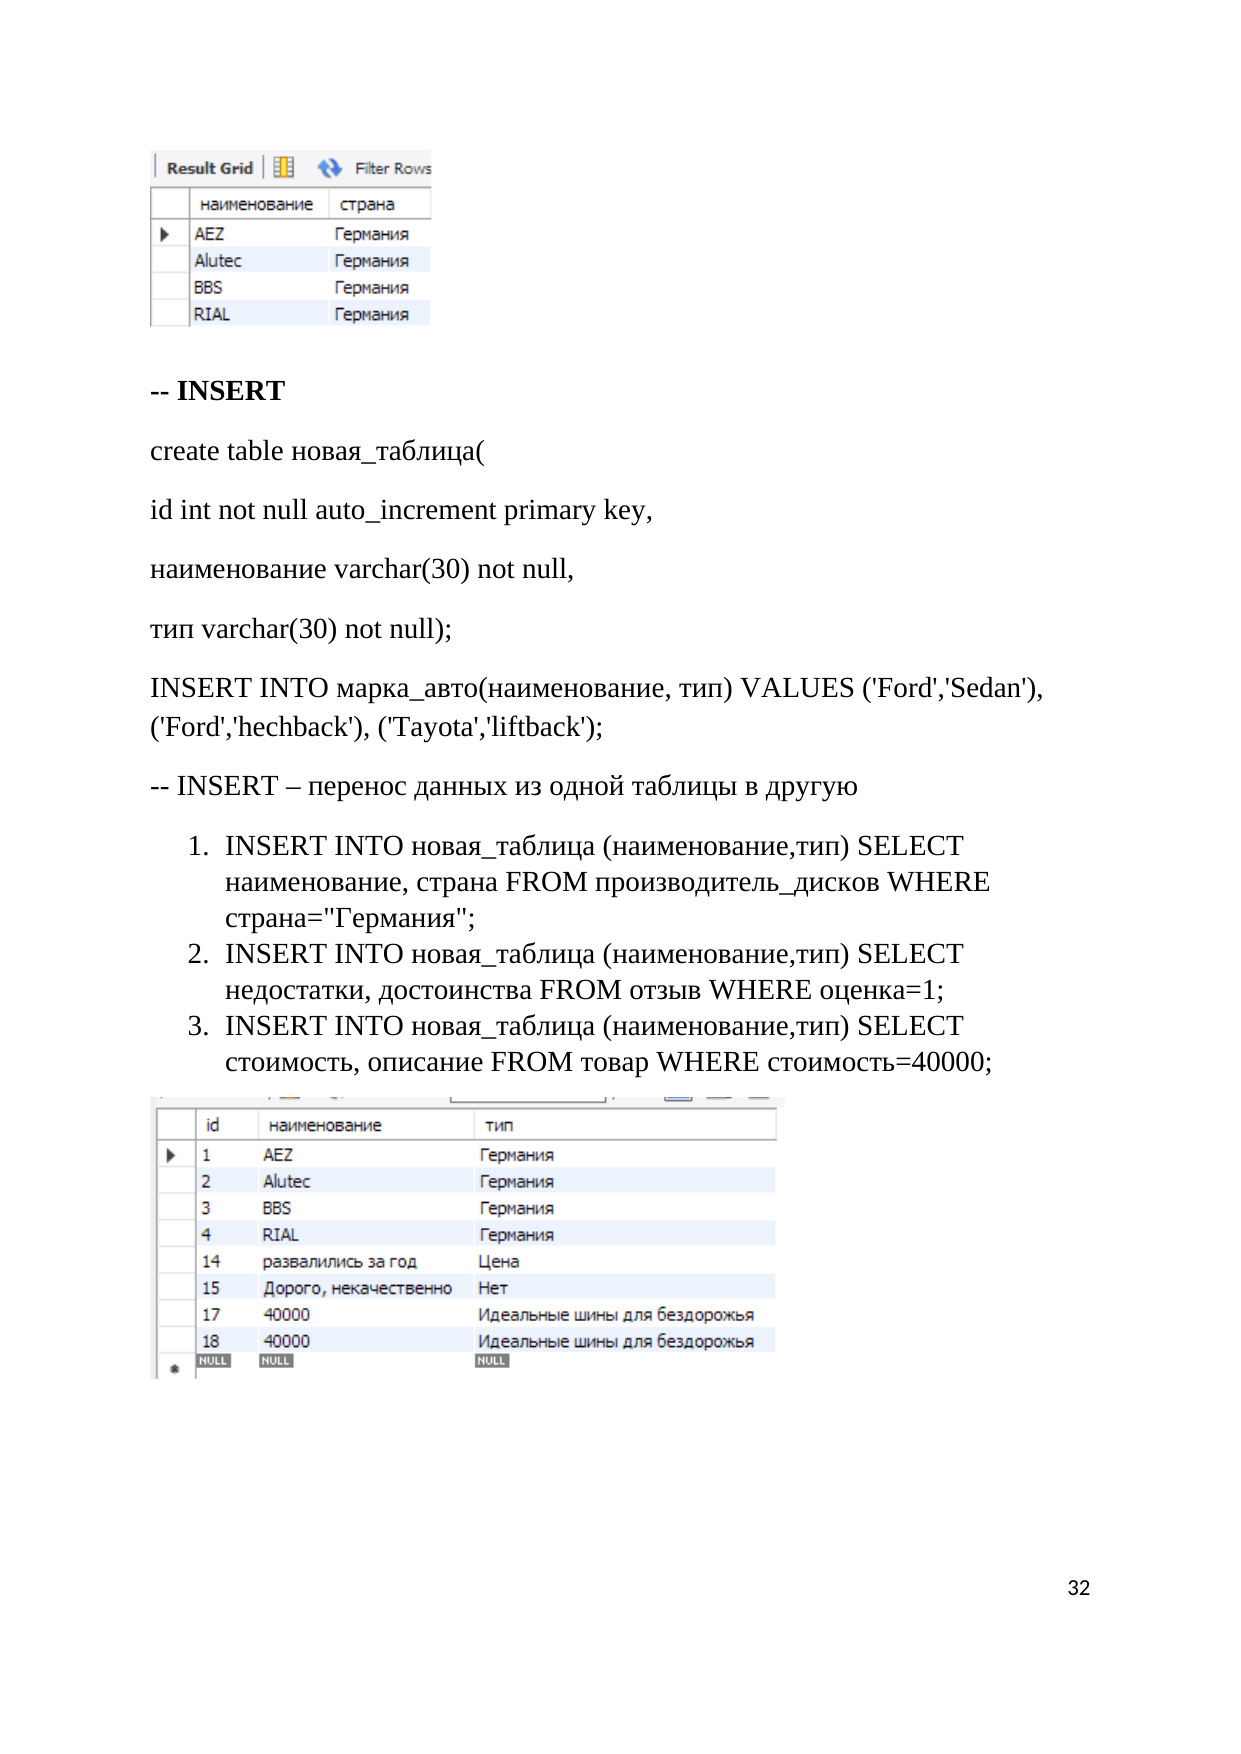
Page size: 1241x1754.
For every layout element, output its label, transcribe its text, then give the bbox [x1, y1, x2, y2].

list INSERT INTO новая_таблица (наименование,тип) SELECT стоимость, описание FROM товар WHERE стоимость=40000; [187, 1008, 1090, 1078]
list INSERT INTO новая_таблица (наименование,тип) SELECT недостатки, достоинства FROM отзыв WHERE оценка=1; [187, 936, 1090, 1006]
text INSERT INTO марка_авто(наименование, тип) VALUES ('Ford','Sedan'), ('Ford','hechback'), ('Tayota','liftback'); [150, 670, 1090, 742]
text тип varchar(30) not null); [150, 611, 1090, 644]
text create table новая_таблица( [150, 433, 1090, 466]
text наименование varchar(30) not null, [150, 552, 1090, 585]
list INSERT INTO новая_таблица (наименование,тип) SELECT наименование, страна FROM производитель_дисков WHERE страна="Германия"; [187, 828, 1090, 933]
picture [150, 150, 432, 349]
picture [150, 1097, 785, 1379]
text id int not null auto_increment primary key, [150, 492, 1090, 526]
text -- INSERT [150, 373, 1090, 407]
text -- INSERT – перенос данных из одной таблицы в другую [150, 768, 1090, 802]
